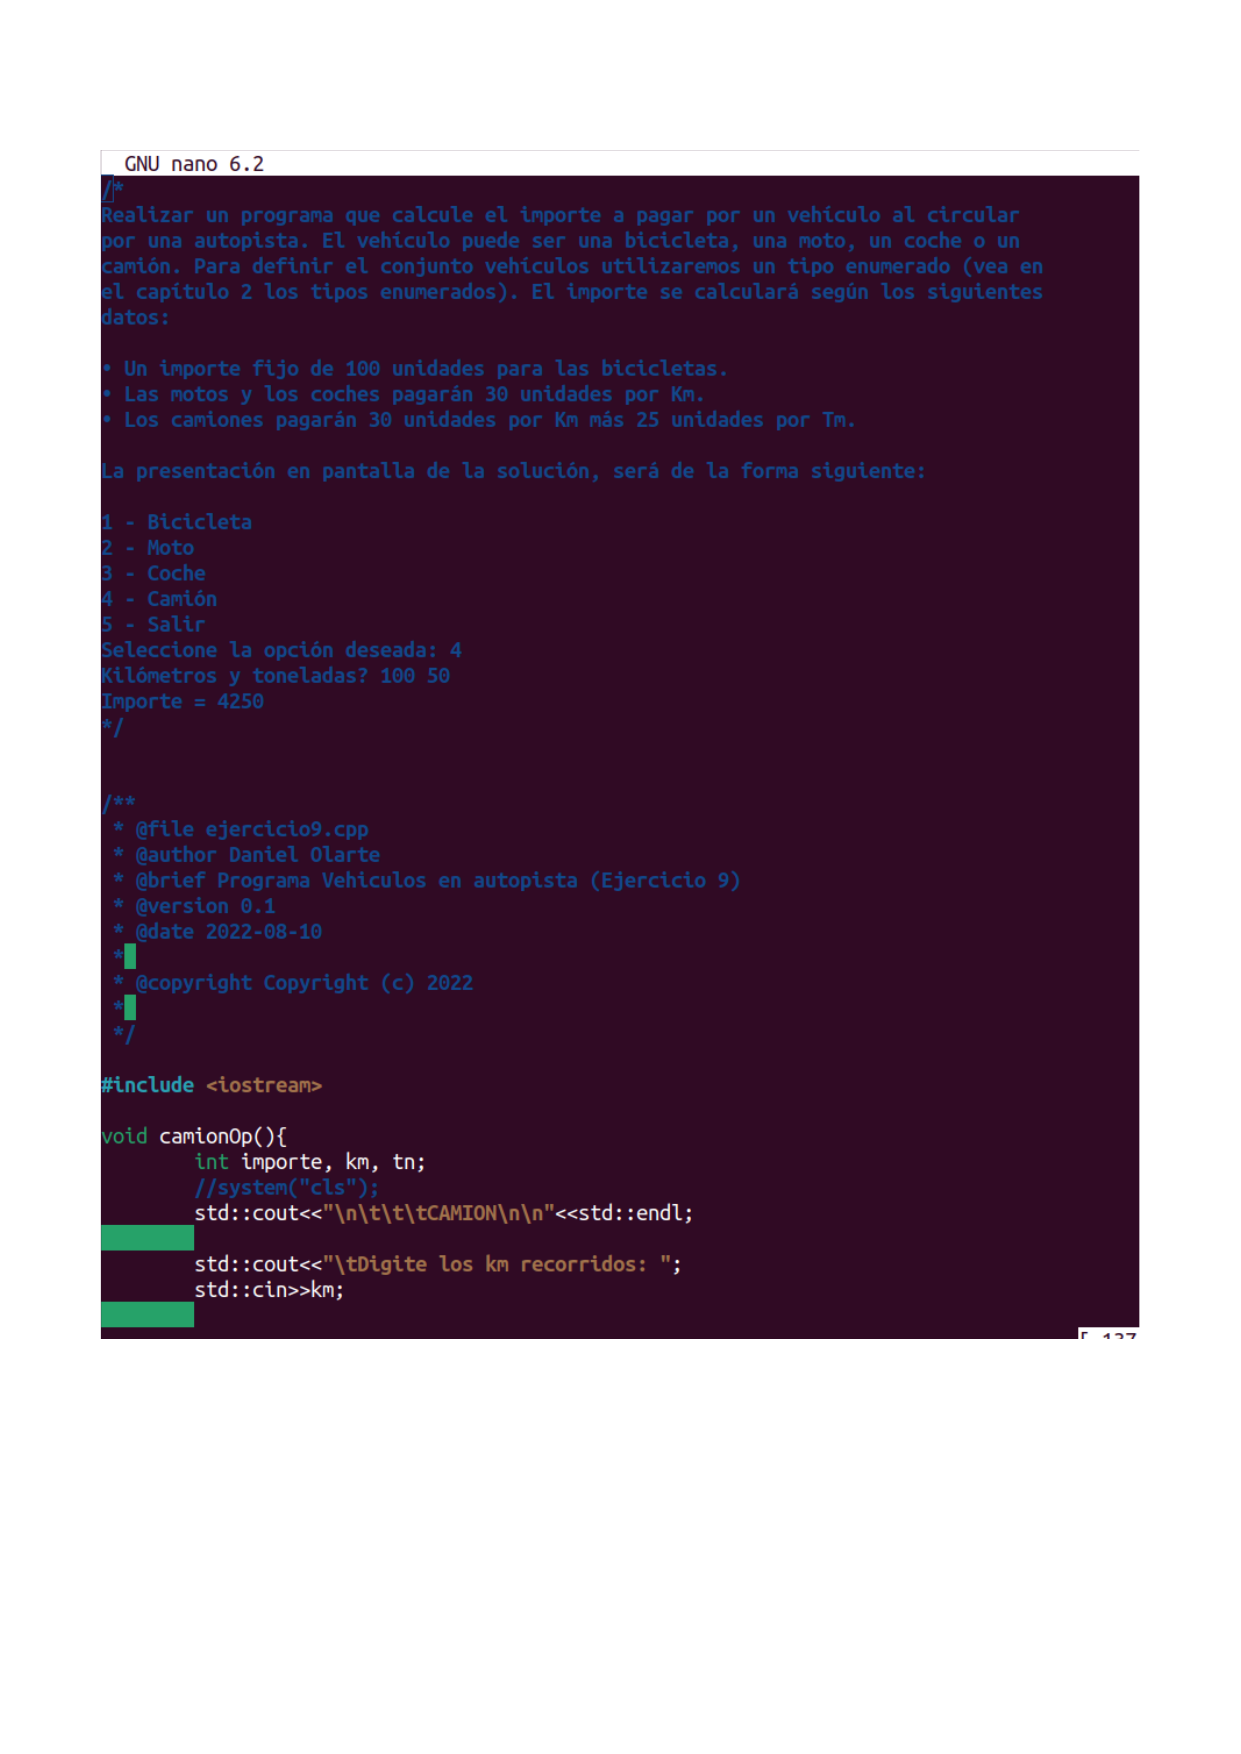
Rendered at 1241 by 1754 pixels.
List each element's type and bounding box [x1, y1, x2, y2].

picture [100, 150, 1140, 1339]
